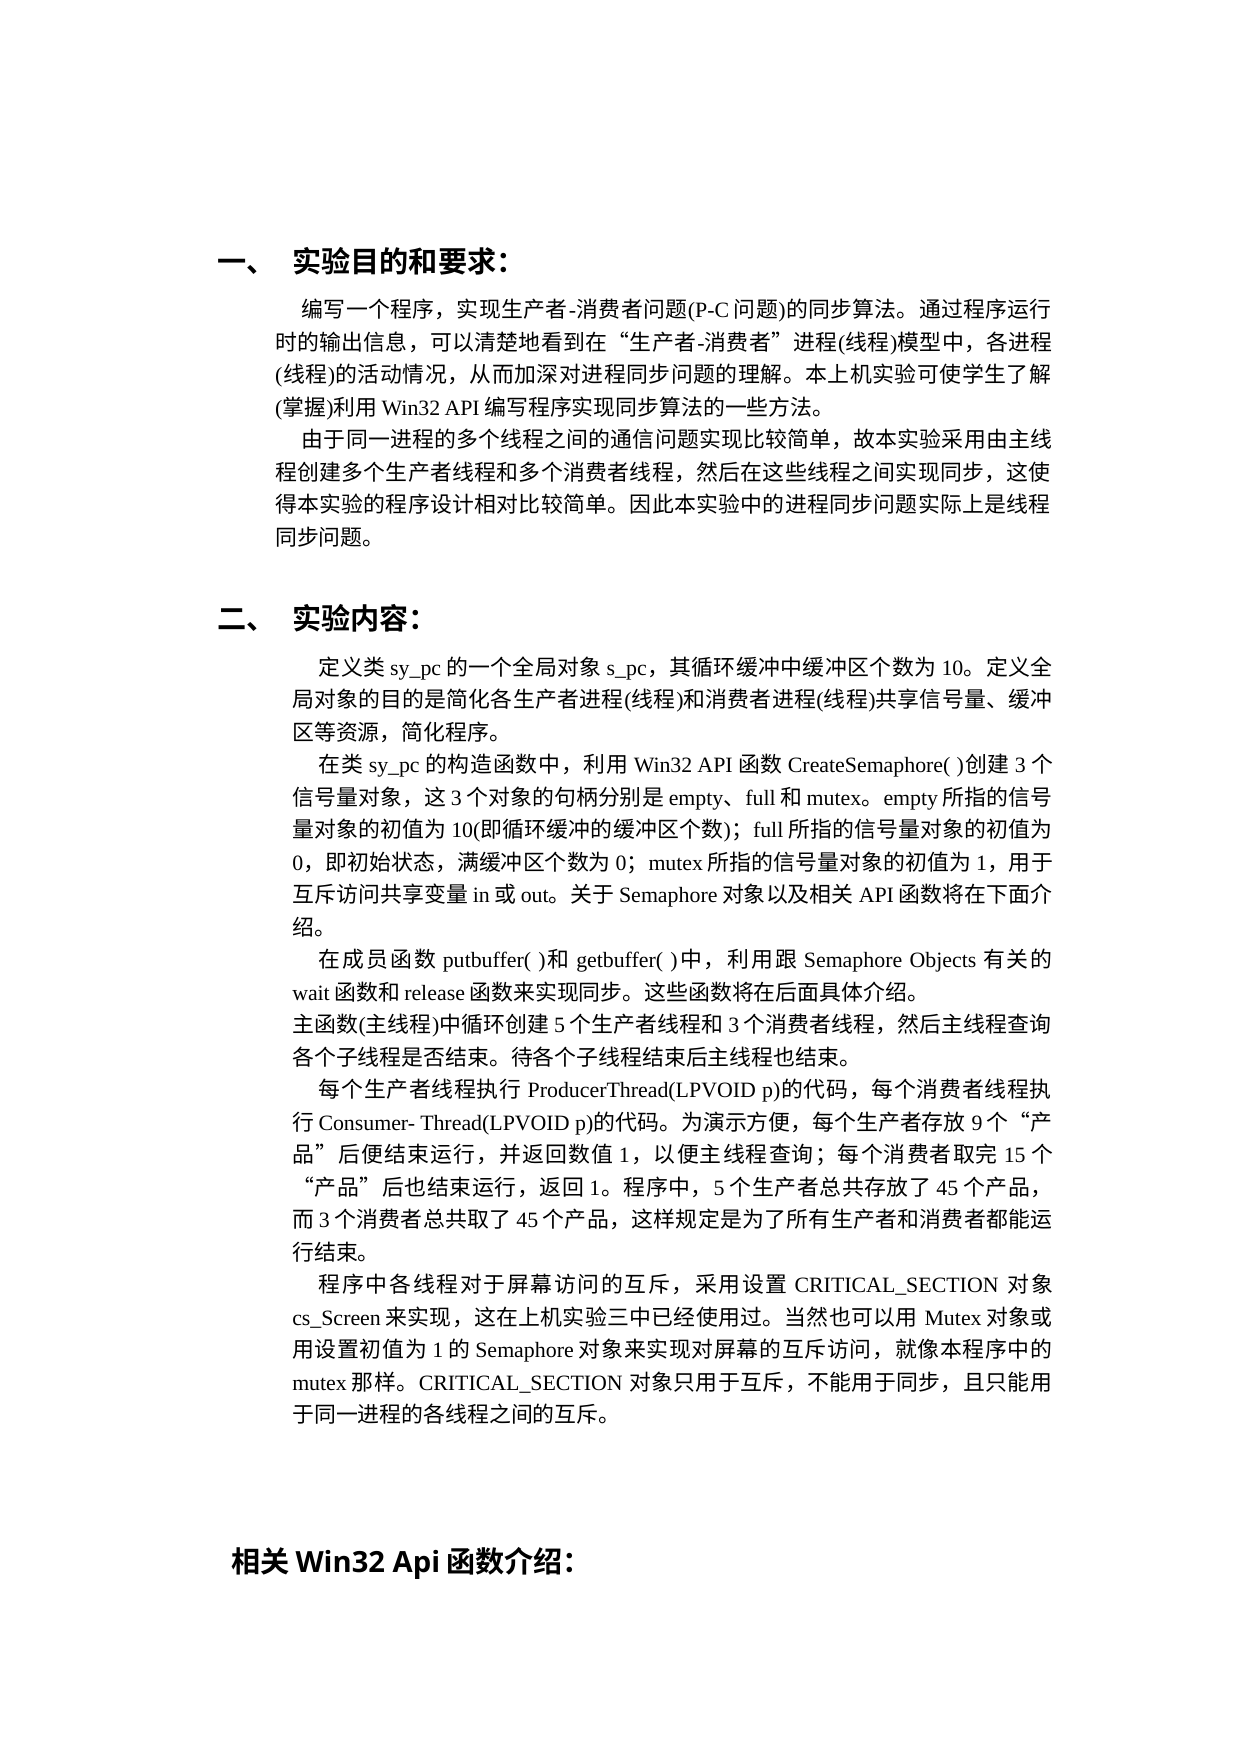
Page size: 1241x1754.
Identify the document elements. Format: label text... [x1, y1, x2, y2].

list 每个生产者线程执行ProducerThread(LPVOID p)的代码，每个消费者线程执行Consumer- Thread(LPVOID p)的代码。为演示方便，每个生产者存放9个“产品”后便结束运行，并返回数值1，以便主线程查询；每个消费者取完15个“产品”后也结束运行，返回1。程序中，5个生产者总共存放了45个产品，而3个消费者总共取了45个产品，这样规定是为了所有生产者和消费者都能运行结束。 [292, 1072, 1053, 1267]
list 在类sy_pc的构造函数中，利用Win32 API函数CreateSemaphore( )创建3个信号量对象，这3个对象的句柄分别是empty、full和mutex。empty所指的信号量对象的初值为10(即循环缓冲的缓冲区个数)；full所指的信号量对象的初值为0，即初始状态，满缓冲区个数为0；mutex所指的信号量对象的初值为1，用于互斥访问共享变量in或out。关于Semaphore对象以及相关API函数将在下面介绍。 [292, 747, 1053, 942]
list 程序中各线程对于屏幕访问的互斥，采用设置CRITICAL_SECTION 对象cs_Screen来实现，这在上机实验三中已经使用过。当然也可以用Mutex对象或用设置初值为1的Semaphore对象来实现对屏幕的互斥访问，就像本程序中的mutex那样。CRITICAL_SECTION 对象只用于互斥，不能用于同步，且只能用于同一进程的各线程之间的互斥。 [292, 1267, 1053, 1429]
list 编写一个程序，实现生产者-消费者问题(P-C问题)的同步算法。通过程序运行时的输出信息，可以清楚地看到在“生产者-消费者”进程(线程)模型中，各进程(线程)的活动情况，从而加深对进程同步问题的理解。本上机实验可使学生了解(掌握)利用Win32 API编写程序实现同步算法的一些方法。 [275, 292, 1053, 422]
list 实验内容： [217, 584, 1053, 649]
list 实验目的和要求： [217, 227, 1053, 292]
list 主函数(主线程)中循环创建5个生产者线程和3个消费者线程，然后主线程查询各个子线程是否结束。待各个子线程结束后主线程也结束。 [292, 1007, 1053, 1072]
list 相关Win32 Api函数介绍： [231, 1527, 1053, 1592]
list 由于同一进程的多个线程之间的通信问题实现比较简单，故本实验采用由主线程创建多个生产者线程和多个消费者线程，然后在这些线程之间实现同步，这使得本实验的程序设计相对比较简单。因此本实验中的进程同步问题实际上是线程同步问题。 [275, 422, 1053, 552]
list 定义类sy_pc的一个全局对象s_pc，其循环缓冲中缓冲区个数为10。定义全局对象的目的是简化各生产者进程(线程)和消费者进程(线程)共享信号量、缓冲区等资源，简化程序。 [292, 649, 1053, 747]
list 在成员函数putbuffer( )和getbuffer( )中，利用跟Semaphore Objects有关的wait函数和release函数来实现同步。这些函数将在后面具体介绍。 [292, 942, 1053, 1007]
